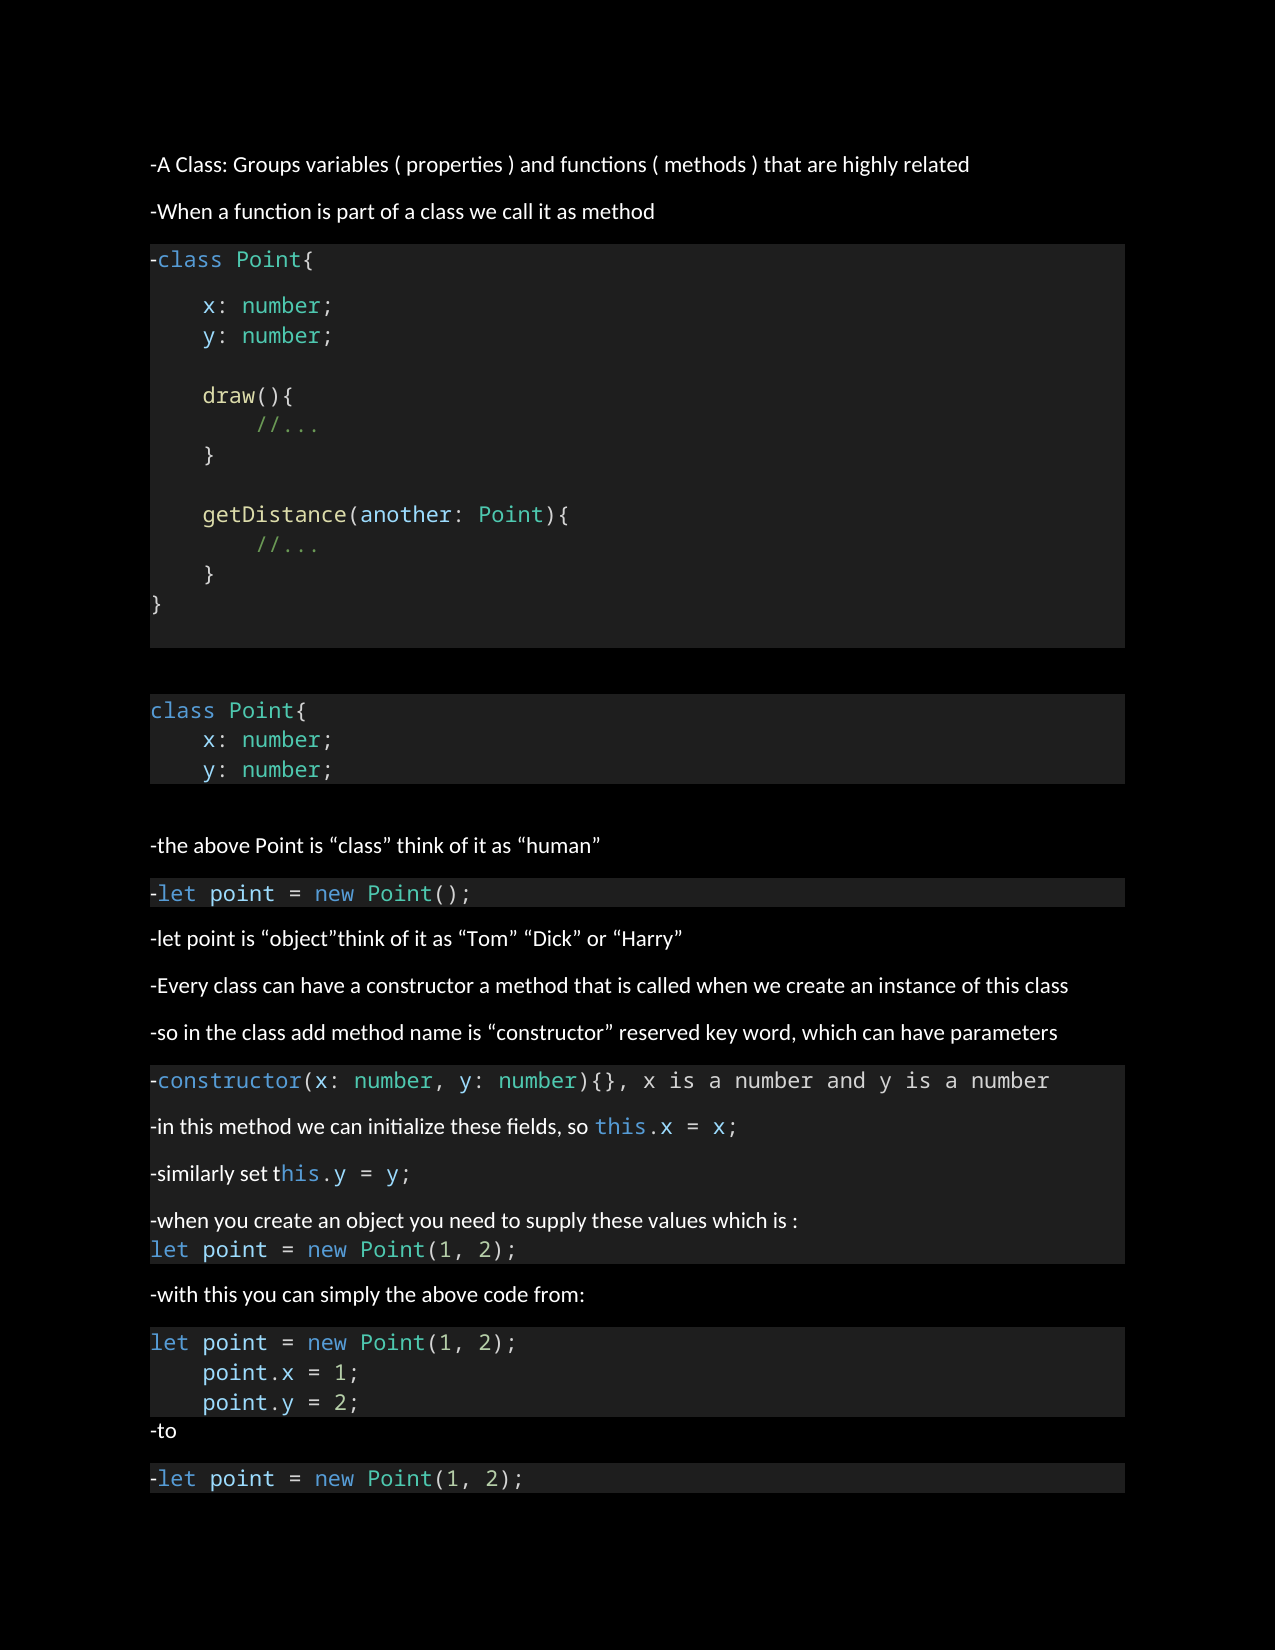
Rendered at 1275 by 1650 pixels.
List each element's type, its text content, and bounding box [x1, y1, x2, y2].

text -let point is “object”think of it as “Tom” “Dick” or “Harry” [150, 924, 1125, 952]
text -When a function is part of a class we call it as method [150, 197, 1125, 225]
text -the above Point is “class” think of it as “human” [150, 831, 1125, 859]
text -similarly set this.y = y; [150, 1158, 1125, 1187]
text } [150, 439, 1125, 469]
text x: number; [150, 290, 1125, 320]
text -to [150, 1417, 1125, 1444]
text -let point = new Point(1, 2); [150, 1463, 1125, 1493]
text class Point{ [150, 694, 1125, 724]
text } [150, 588, 1125, 618]
text y: number; [150, 320, 1125, 350]
text point.y = 2; [150, 1387, 1125, 1417]
text -in this method we can initialize these fields, so this.x = x; [150, 1111, 1125, 1141]
text -A Class: Groups variables ( properties ) and functions ( methods ) that are highly related [150, 150, 1125, 178]
text draw(){ [150, 379, 1125, 409]
text -with this you can simply the above code from: [150, 1280, 1125, 1308]
text y: number; [150, 754, 1125, 784]
text getDistance(another: Point){ [150, 499, 1125, 528]
text -Every class can have a constructor a method that is called when we create an instance of this class [150, 971, 1125, 999]
text x: number; [150, 724, 1125, 754]
text -let point = new Point(); [150, 878, 1125, 907]
text -constructor(x: number, y: number){}, x is a number and y is a number [150, 1065, 1125, 1094]
text //... [150, 409, 1125, 439]
text -so in the class add method name is “constructor” reserved key word, which can have parameters [150, 1018, 1125, 1046]
text } [150, 558, 1125, 588]
text point.x = 1; [150, 1357, 1125, 1387]
text let point = new Point(1, 2); [150, 1327, 1125, 1357]
text -when you create an object you need to supply these values which is : let point = new Point(1, 2); [150, 1204, 1125, 1264]
text //... [150, 528, 1125, 558]
text -class Point{ [150, 244, 1125, 273]
